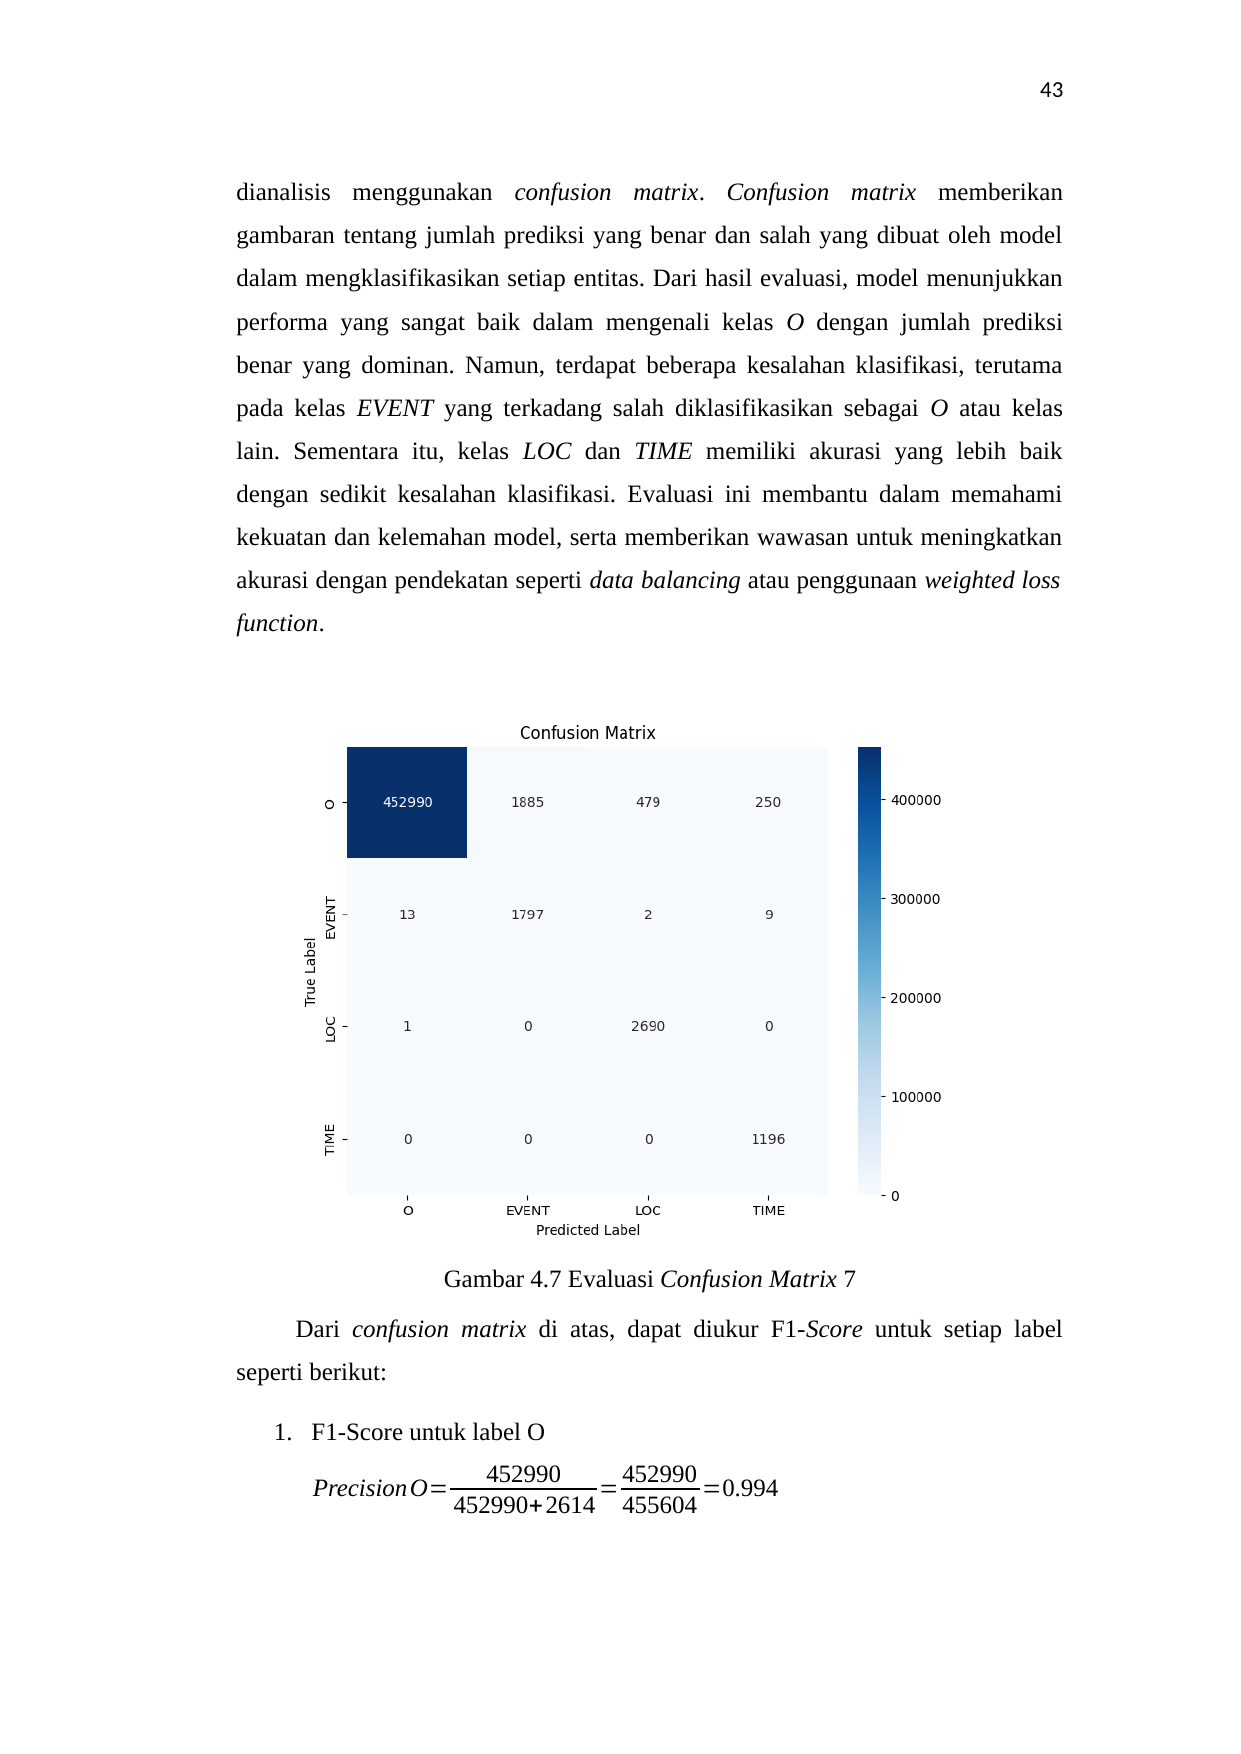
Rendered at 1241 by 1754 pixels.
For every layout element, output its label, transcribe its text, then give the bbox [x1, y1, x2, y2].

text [236, 177, 1063, 637]
list F1-Score untuk label O [274, 1417, 1063, 1446]
text Gambar 4.7 Evaluasi Confusion Matrix 7 [236, 1264, 1063, 1293]
picture [295, 716, 950, 1246]
text Dari confusion matrix di atas, dapat diukur F1-Score untuk setiap label seperti berikut: [236, 1314, 1063, 1386]
